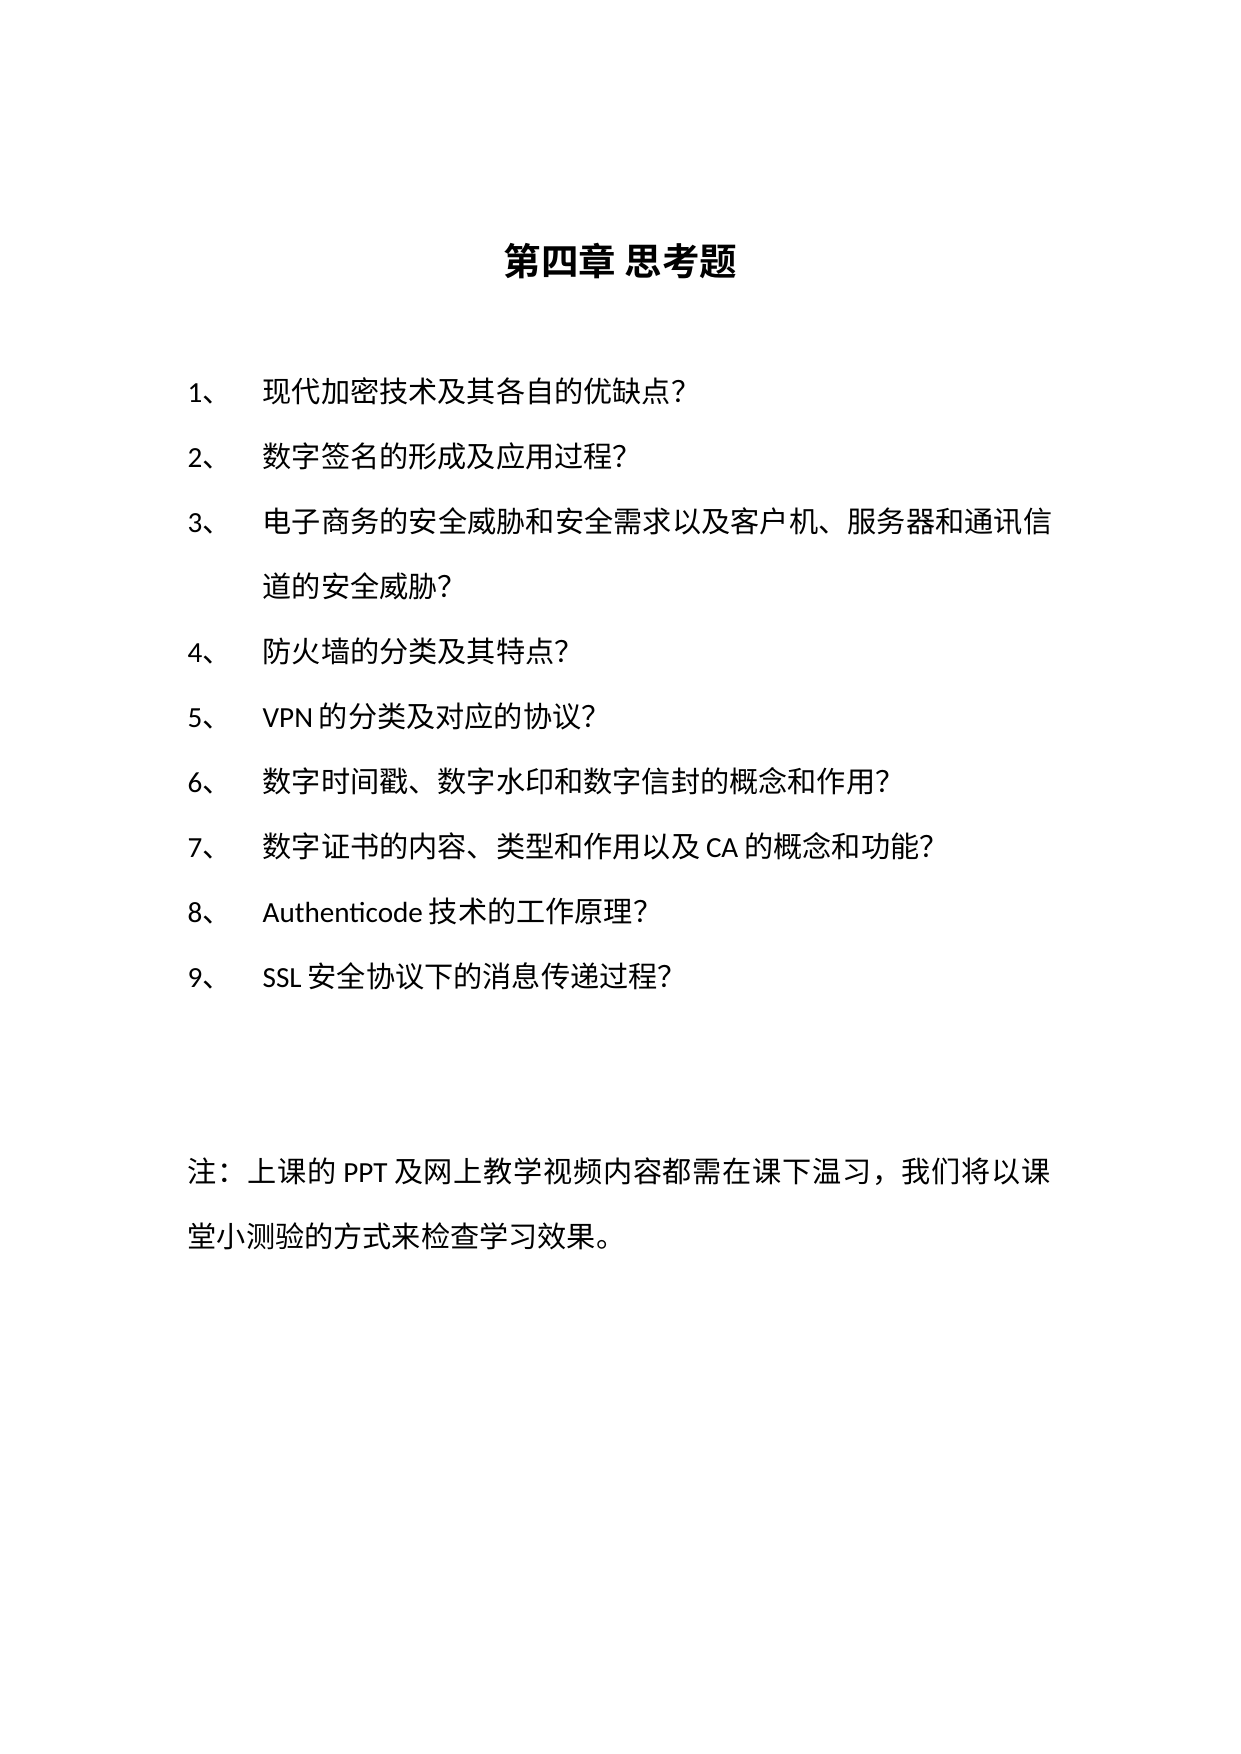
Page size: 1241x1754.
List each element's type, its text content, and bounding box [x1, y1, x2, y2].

list Authenticode技术的工作原理？ [187, 877, 1053, 942]
list VPN的分类及对应的协议？ [187, 682, 1053, 747]
list SSL安全协议下的消息传递过程？ [187, 942, 1053, 1007]
list 现代加密技术及其各自的优缺点？ [187, 357, 1053, 422]
text 注：上课的PPT及网上教学视频内容都需在课下温习，我们将以课堂小测验的方式来检查学习效果。 [187, 1137, 1053, 1267]
list 数字证书的内容、类型和作用以及CA的概念和功能？ [187, 812, 1053, 877]
list 防火墙的分类及其特点？ [187, 617, 1053, 682]
text 第四章 思考题 [187, 227, 1053, 292]
list 电子商务的安全威胁和安全需求以及客户机、服务器和通讯信道的安全威胁？ [187, 487, 1053, 617]
list 数字签名的形成及应用过程？ [187, 422, 1053, 487]
list 数字时间戳、数字水印和数字信封的概念和作用？ [187, 747, 1053, 812]
